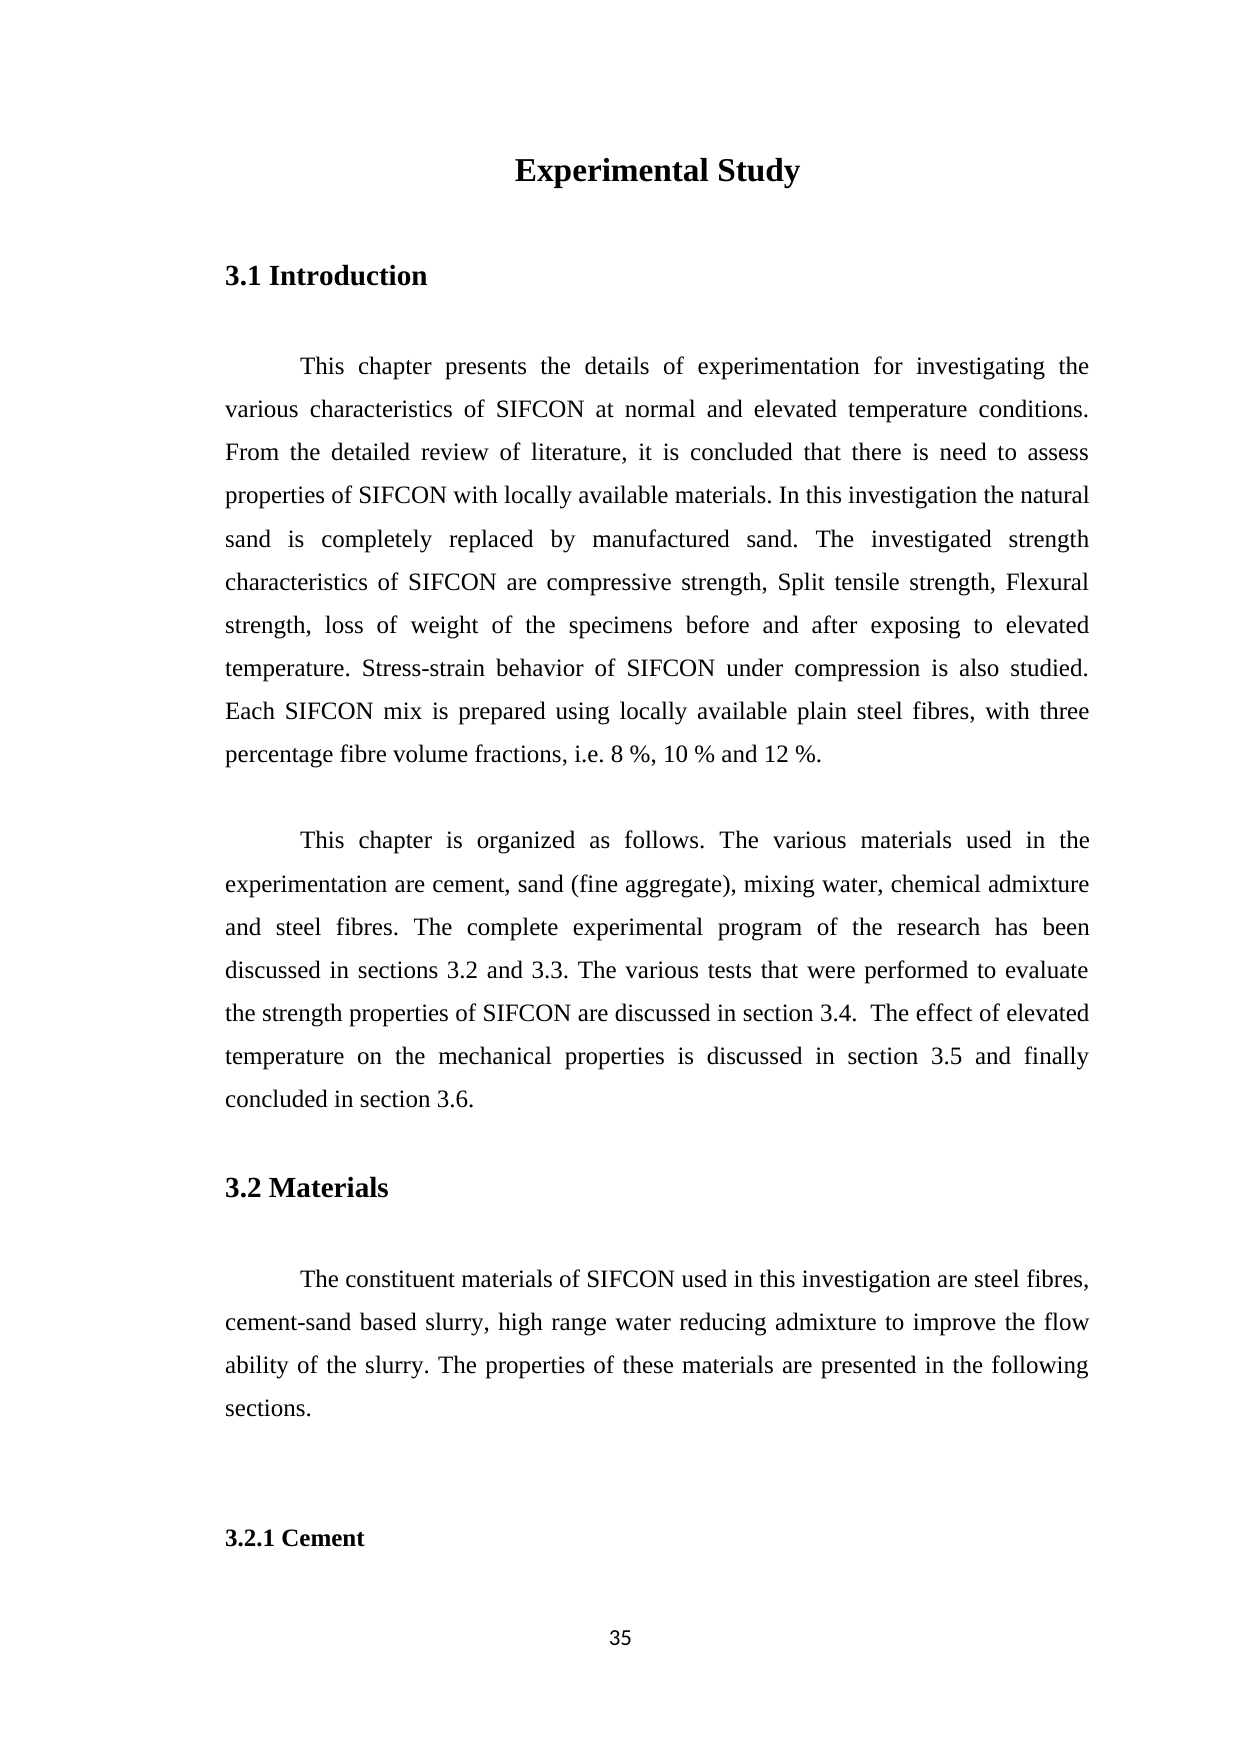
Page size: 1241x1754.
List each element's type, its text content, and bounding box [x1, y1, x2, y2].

text The constituent materials of SIFCON used in this investigation are steel fibres, cement-sand based slurry, high range water reducing admixture to improve the flow ability of the slurry. The properties of these materials are presented in the following sections. [225, 1264, 1090, 1422]
text This chapter presents the details of experimentation for investigating the various characteristics of SIFCON at normal and elevated temperature conditions. From the detailed review of literature, it is concluded that there is need to assess properties of SIFCON with locally available materials. In this investigation the natural sand is completely replaced by manufactured sand. The investigated strength characteristics of SIFCON are compressive strength, Split tensile strength, Flexural strength, loss of weight of the specimens before and after exposing to elevated temperature. Stress-strain behavior of SIFCON under compression is also studied. Each SIFCON mix is prepared using locally available plain steel fibres, with three percentage fibre volume fractions, i.e. 8 %, 10 % and 12 %. [225, 351, 1090, 768]
text Experimental Study [225, 150, 1090, 188]
text 3.2.1 Cement [225, 1523, 1090, 1552]
text 3.2 Materials [225, 1171, 1090, 1204]
text This chapter is organized as follows. The various materials used in the experimentation are cement, sand (fine aggregate), mixing water, chemical admixture and steel fibres. The complete experimental program of the research has been discussed in sections 3.2 and 3.3. The various tests that were performed to evaluate the strength properties of SIFCON are discussed in section 3.4. The effect of elevated temperature on the mechanical properties is discussed in section 3.5 and finally concluded in section 3.6. [225, 826, 1090, 1113]
text 3.1 Introduction [225, 258, 1090, 291]
